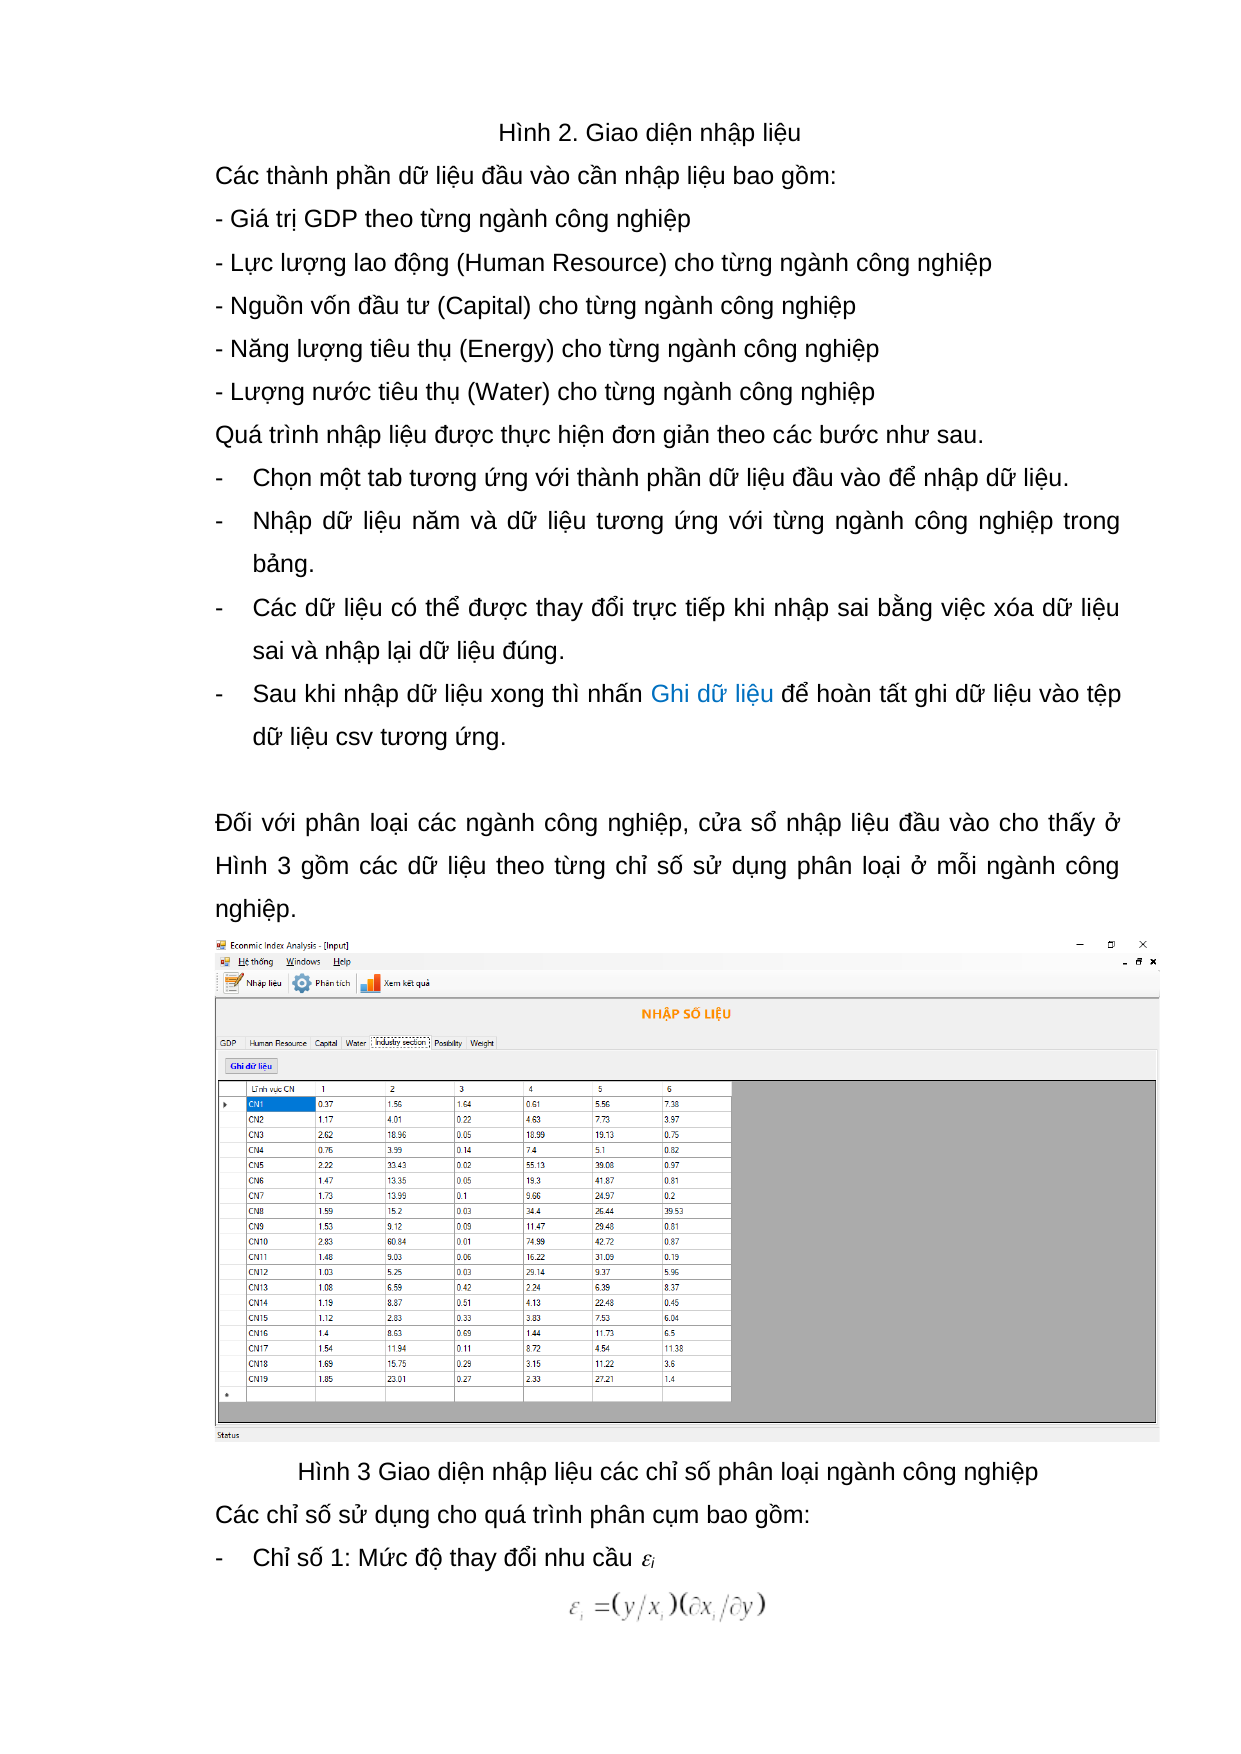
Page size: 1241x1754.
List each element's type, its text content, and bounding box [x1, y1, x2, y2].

list Chọn một tab tương ứng với thành phần dữ liệu đầu vào để nhập dữ liệu. [215, 463, 1122, 492]
text Quá trình nhập liệu được thực hiện đơn giản theo các bước như sau. [177, 420, 1122, 449]
picture [214, 937, 1160, 1442]
text Đối với phân loại các ngành công nghiệp, cửa sổ nhập liệu đầu vào cho thấy ở Hình 3 gồm các dữ liệu theo từng chỉ số sử dụng phân loại ở mỗi ngành công nghiệp. [215, 808, 1122, 923]
list Sau khi nhập dữ liệu xong thì nhấn Ghi dữ liệu để hoàn tất ghi dữ liệu vào tệp dữ liệu csv tương ứng. [215, 679, 1122, 751]
text Các chỉ số sử dụng cho quá trình phân cụm bao gồm: [215, 1500, 1122, 1529]
text Các thành phần dữ liệu đầu vào cần nhập liệu bao gồm: [177, 161, 1122, 190]
text - Giá trị GDP theo từng ngành công nghiệp [177, 204, 1122, 233]
list Chỉ số 1: Mức độ thay đổi nhu cầu i [215, 1543, 1122, 1572]
text Hình 2. Giao diện nhập liệu [177, 118, 1122, 147]
text Hình 3 Giao diện nhập liệu các chỉ số phân loại ngành công nghiệp [215, 1457, 1122, 1486]
text - Năng lượng tiêu thụ (Energy) cho từng ngành công nghiệp [177, 334, 1122, 362]
list Nhập dữ liệu năm và dữ liệu tương ứng với từng ngành công nghiệp trong bảng. [215, 506, 1122, 578]
text - Lực lượng lao động (Human Resource) cho từng ngành công nghiệp [177, 247, 1122, 276]
text - Nguồn vốn đầu tư (Capital) cho từng ngành công nghiệp [177, 291, 1122, 319]
text - Lượng nước tiêu thụ (Water) cho từng ngành công nghiệp [177, 377, 1122, 406]
list Các dữ liệu có thể được thay đổi trực tiếp khi nhập sai bằng việc xóa dữ liệu sai và nhập lại dữ liệu đúng. [215, 592, 1122, 664]
